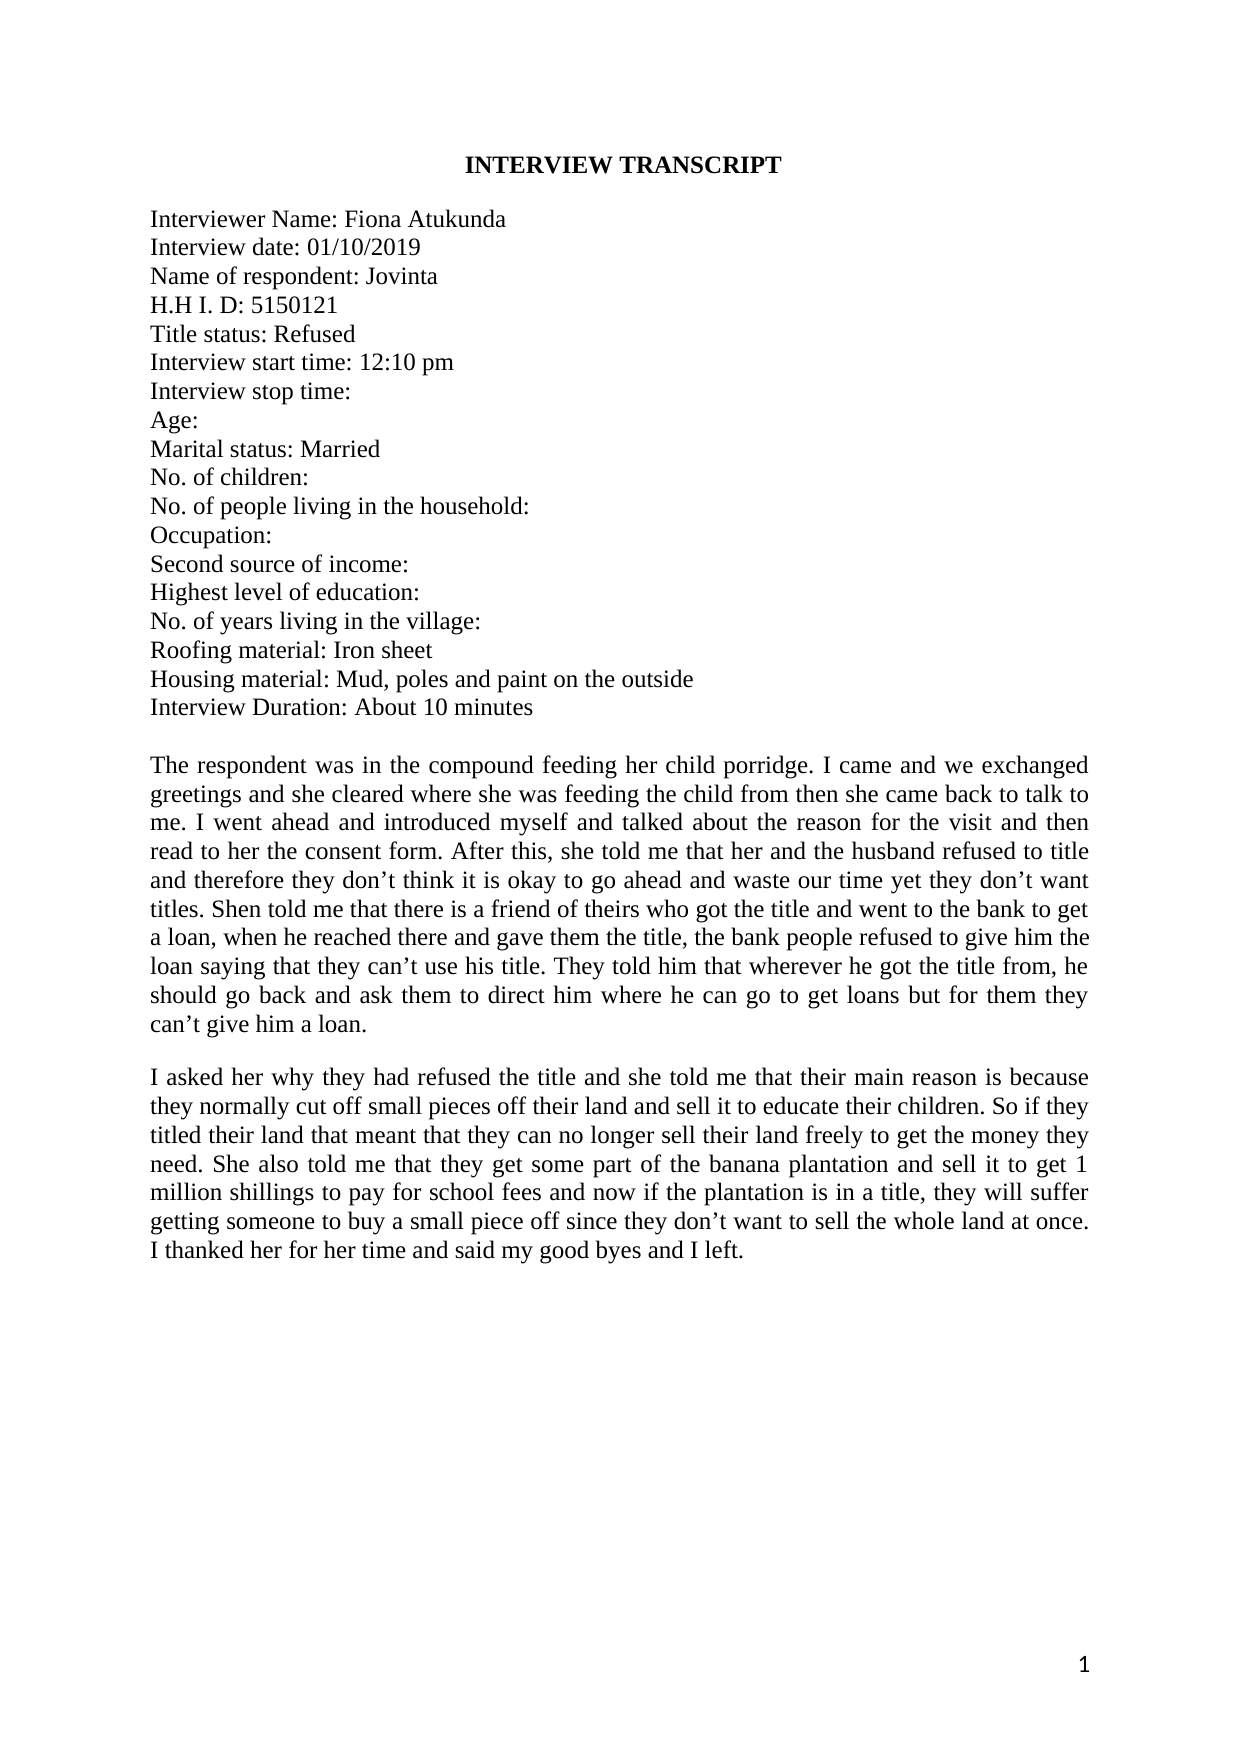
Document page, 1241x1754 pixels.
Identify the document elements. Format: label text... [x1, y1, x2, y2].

text Interviewer Name: Fiona Atukunda [150, 204, 1090, 232]
text Interview stop time: [150, 376, 1090, 405]
text No. of children: [150, 462, 1090, 491]
text Marital status: Married [150, 434, 1090, 462]
text Roofing material: Iron sheet [150, 635, 1090, 664]
text Interview start time: 12:10 pm [150, 347, 1090, 376]
text Occupation: [150, 520, 1090, 549]
text Second source of income: [150, 549, 1090, 577]
text Interview date: 01/10/2019 [150, 232, 1090, 261]
text No. of people living in the household: [150, 491, 1090, 520]
text Highest level of education: [150, 577, 1090, 606]
text Interview Duration: About 10 minutes [150, 692, 1090, 721]
text Housing material: Mud, poles and paint on the outside [150, 664, 1090, 692]
text INTERVIEW TRANSCRIPT [150, 150, 1090, 179]
text Age: [150, 405, 1090, 434]
text H.H I. D: 5150121 [150, 290, 1090, 319]
text I asked her why they had refused the title and she told me that their main reason is because they normally cut off small pieces off their land and sell it to educate their children. So if they titled their land that meant that they can no longer sell their land freely to get the money they need. She also told me that they get some part of the banana plantation and sell it to get 1 million shillings to pay for school fees and now if the plantation is in a title, they will suffer getting someone to buy a small piece off since they don’t want to sell the whole land at once. I thanked her for her time and said my good byes and I left. [150, 1062, 1090, 1264]
text Name of respondent: Jovinta [150, 261, 1090, 290]
text Title status: Refused [150, 319, 1090, 347]
text The respondent was in the compound feeding her child porridge. I came and we exchanged greetings and she cleared where she was feeding the child from then she came back to talk to me. I went ahead and introduced myself and talked about the reason for the visit and then read to her the consent form. After this, she told me that her and the husband refused to title and therefore they don’t think it is okay to go ahead and waste our time yet they don’t want titles. Shen told me that there is a friend of theirs who got the title and went to the bank to get a loan, when he reached there and gave them the title, the bank people refused to give him the loan saying that they can’t use his title. They told him that wherever he got the title from, he should go back and ask them to direct him where he can go to get loans but for them they can’t give him a loan. [150, 750, 1090, 1037]
text No. of years living in the village: [150, 606, 1090, 635]
